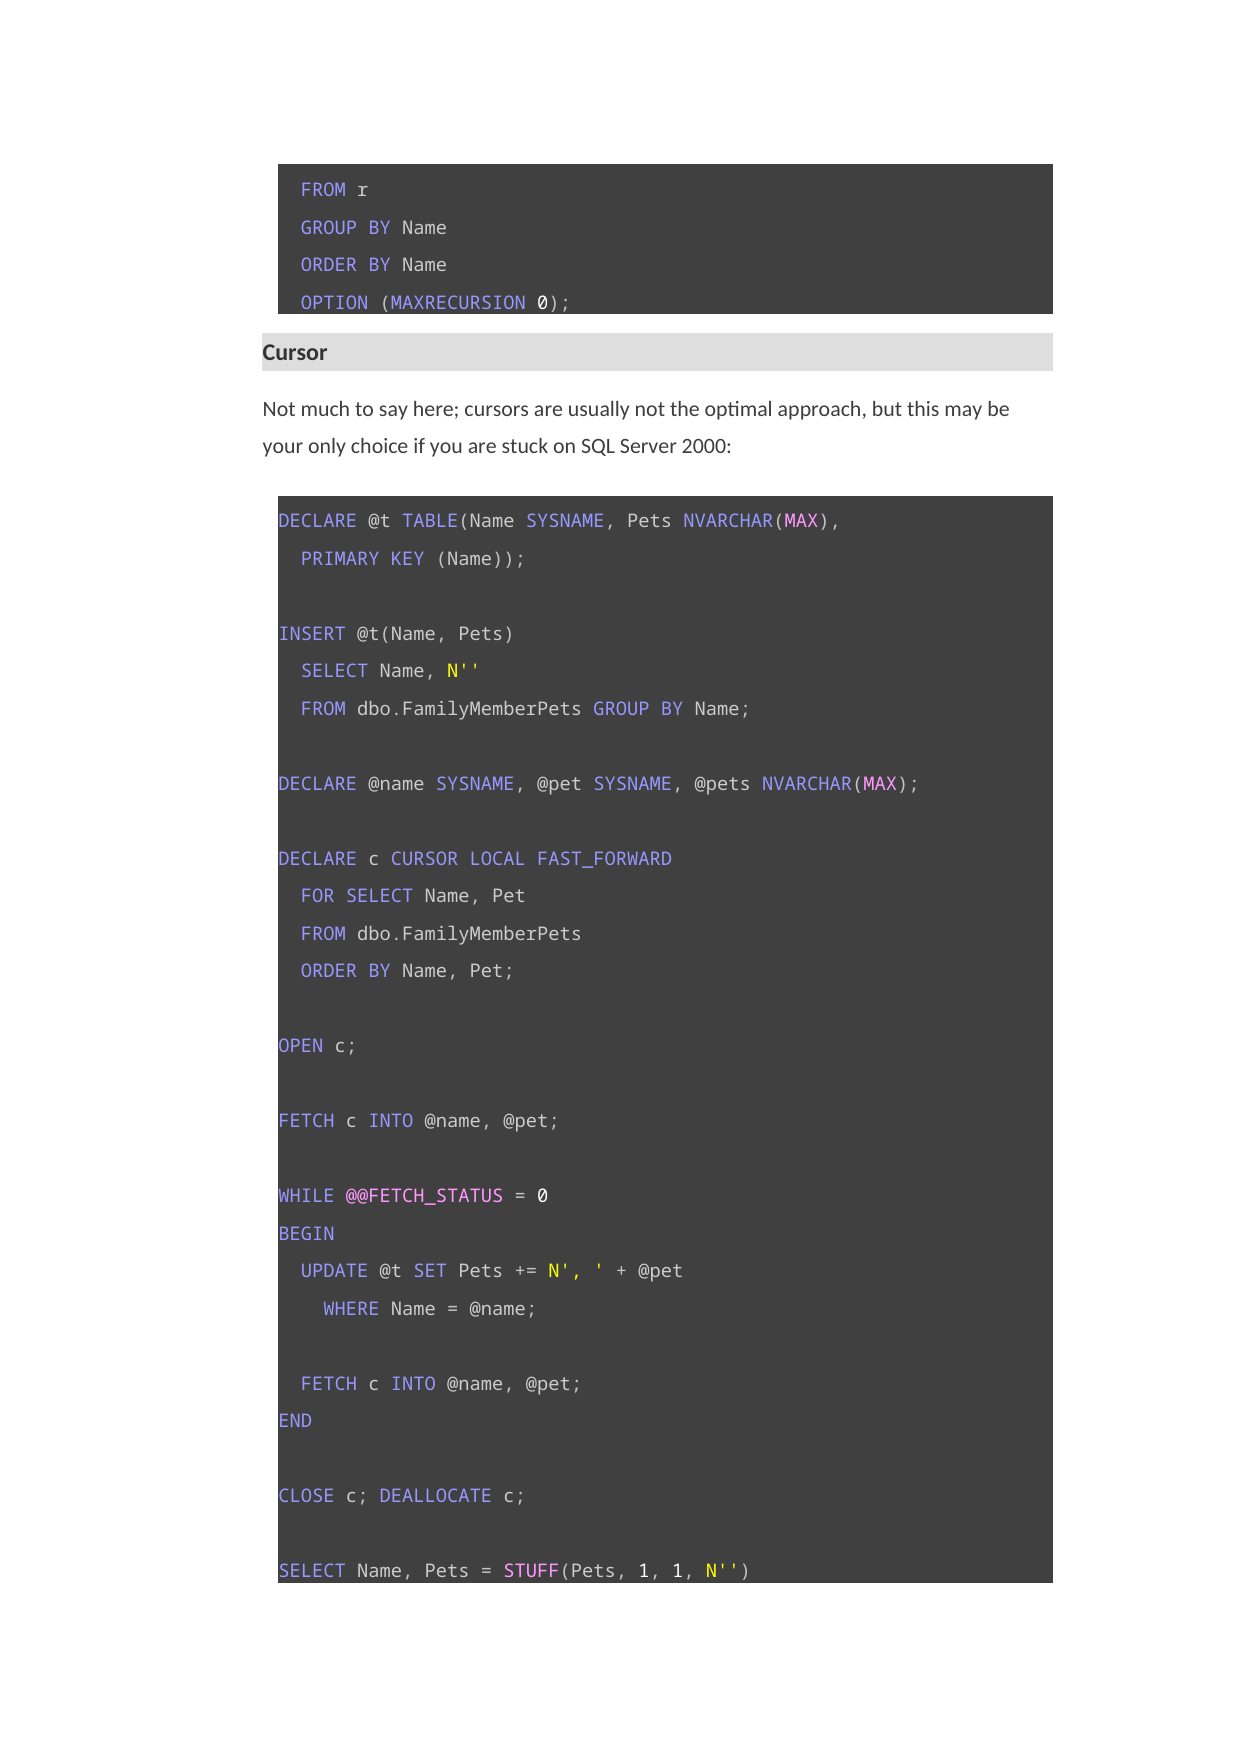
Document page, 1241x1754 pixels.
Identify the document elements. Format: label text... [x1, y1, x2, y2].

text WHERE Name = @name; [278, 1283, 1053, 1321]
text UPDATE @t SET Pets += N', ' + @pet [278, 1246, 1053, 1283]
text FOR SELECT Name, Pet [278, 871, 1053, 908]
text FETCH c INTO @name, @pet; [278, 1358, 1053, 1396]
text SELECT Name, Pets = STUFF(Pets, 1, 1, N'') [278, 1546, 1053, 1583]
text GROUP BY Name [278, 202, 1053, 239]
text Not much to say here; cursors are usually not the optimal approach, but this may be your only choice if you are stuck on SQL Server 2000: [262, 389, 1053, 464]
text Cursor [262, 333, 1053, 371]
text OPEN c; [278, 1021, 1053, 1058]
text OPTION (MAXRECURSION 0); [278, 277, 1053, 314]
text CLOSE c; DEALLOCATE c; [278, 1471, 1053, 1508]
text SELECT Name, N'' [278, 646, 1053, 683]
text INSERT @t(Name, Pets) [278, 608, 1053, 646]
text FROM dbo.FamilyMemberPets GROUP BY Name; [278, 683, 1053, 721]
text DECLARE c CURSOR LOCAL FAST_FORWARD [278, 833, 1053, 871]
text ORDER BY Name [278, 239, 1053, 277]
text PRIMARY KEY (Name)); [278, 533, 1053, 571]
text DECLARE @name SYSNAME, @pet SYSNAME, @pets NVARCHAR(MAX); [278, 758, 1053, 796]
text DECLARE @t TABLE(Name SYSNAME, Pets NVARCHAR(MAX), [278, 496, 1053, 533]
text FROM r [278, 164, 1053, 202]
text FROM dbo.FamilyMemberPets [278, 908, 1053, 946]
text WHILE @@FETCH_STATUS = 0 [278, 1171, 1053, 1208]
text FETCH c INTO @name, @pet; [278, 1096, 1053, 1133]
text ORDER BY Name, Pet; [278, 946, 1053, 983]
text END [278, 1396, 1053, 1433]
text BEGIN [278, 1208, 1053, 1246]
